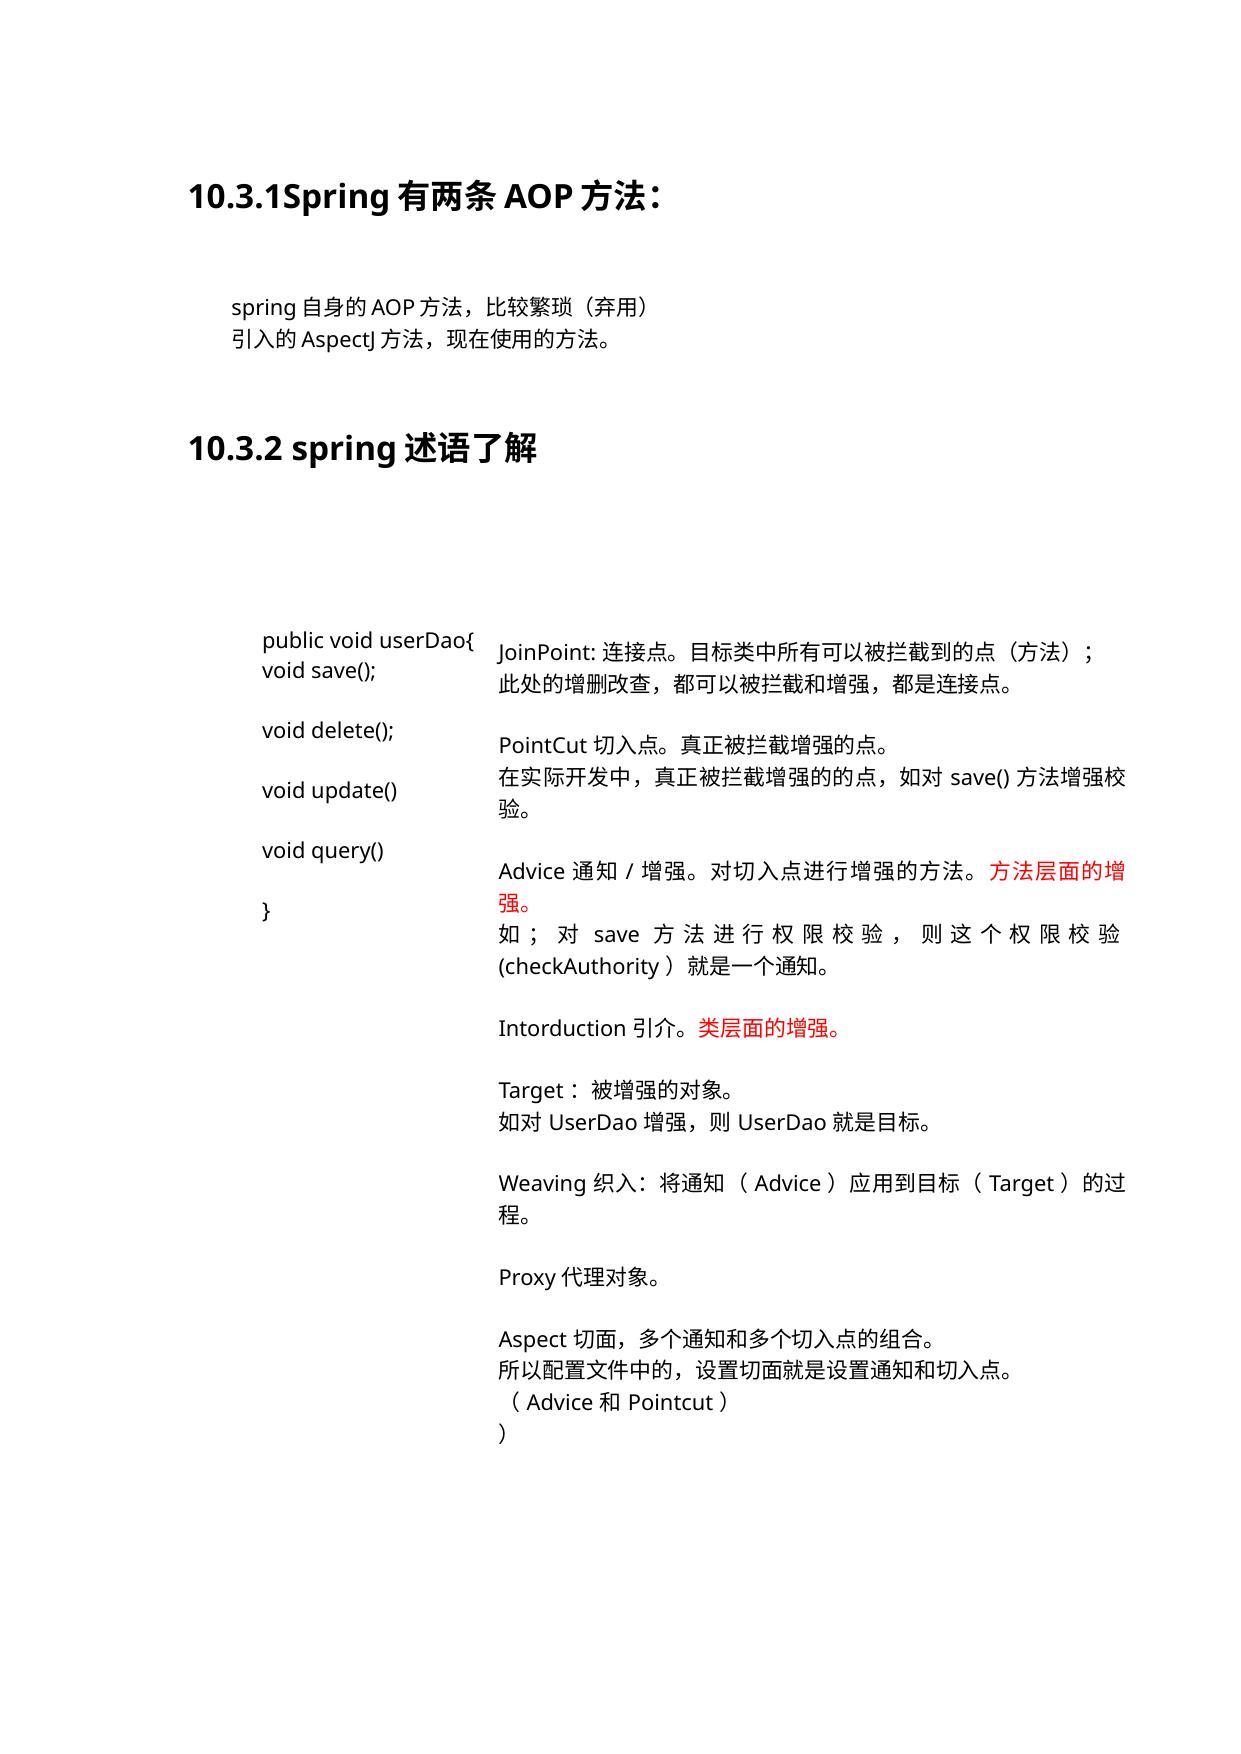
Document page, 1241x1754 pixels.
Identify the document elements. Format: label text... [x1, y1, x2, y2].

text 引入的AspectJ方法，现在使用的方法。 [187, 322, 1053, 354]
subtitle 10.3.2 spring述语了解 [187, 414, 1053, 479]
subtitle 10.3.1Spring有两条AOP方法： [187, 162, 1053, 227]
text spring自身的AOP方法，比较繁琐（弃用） [187, 289, 1053, 322]
